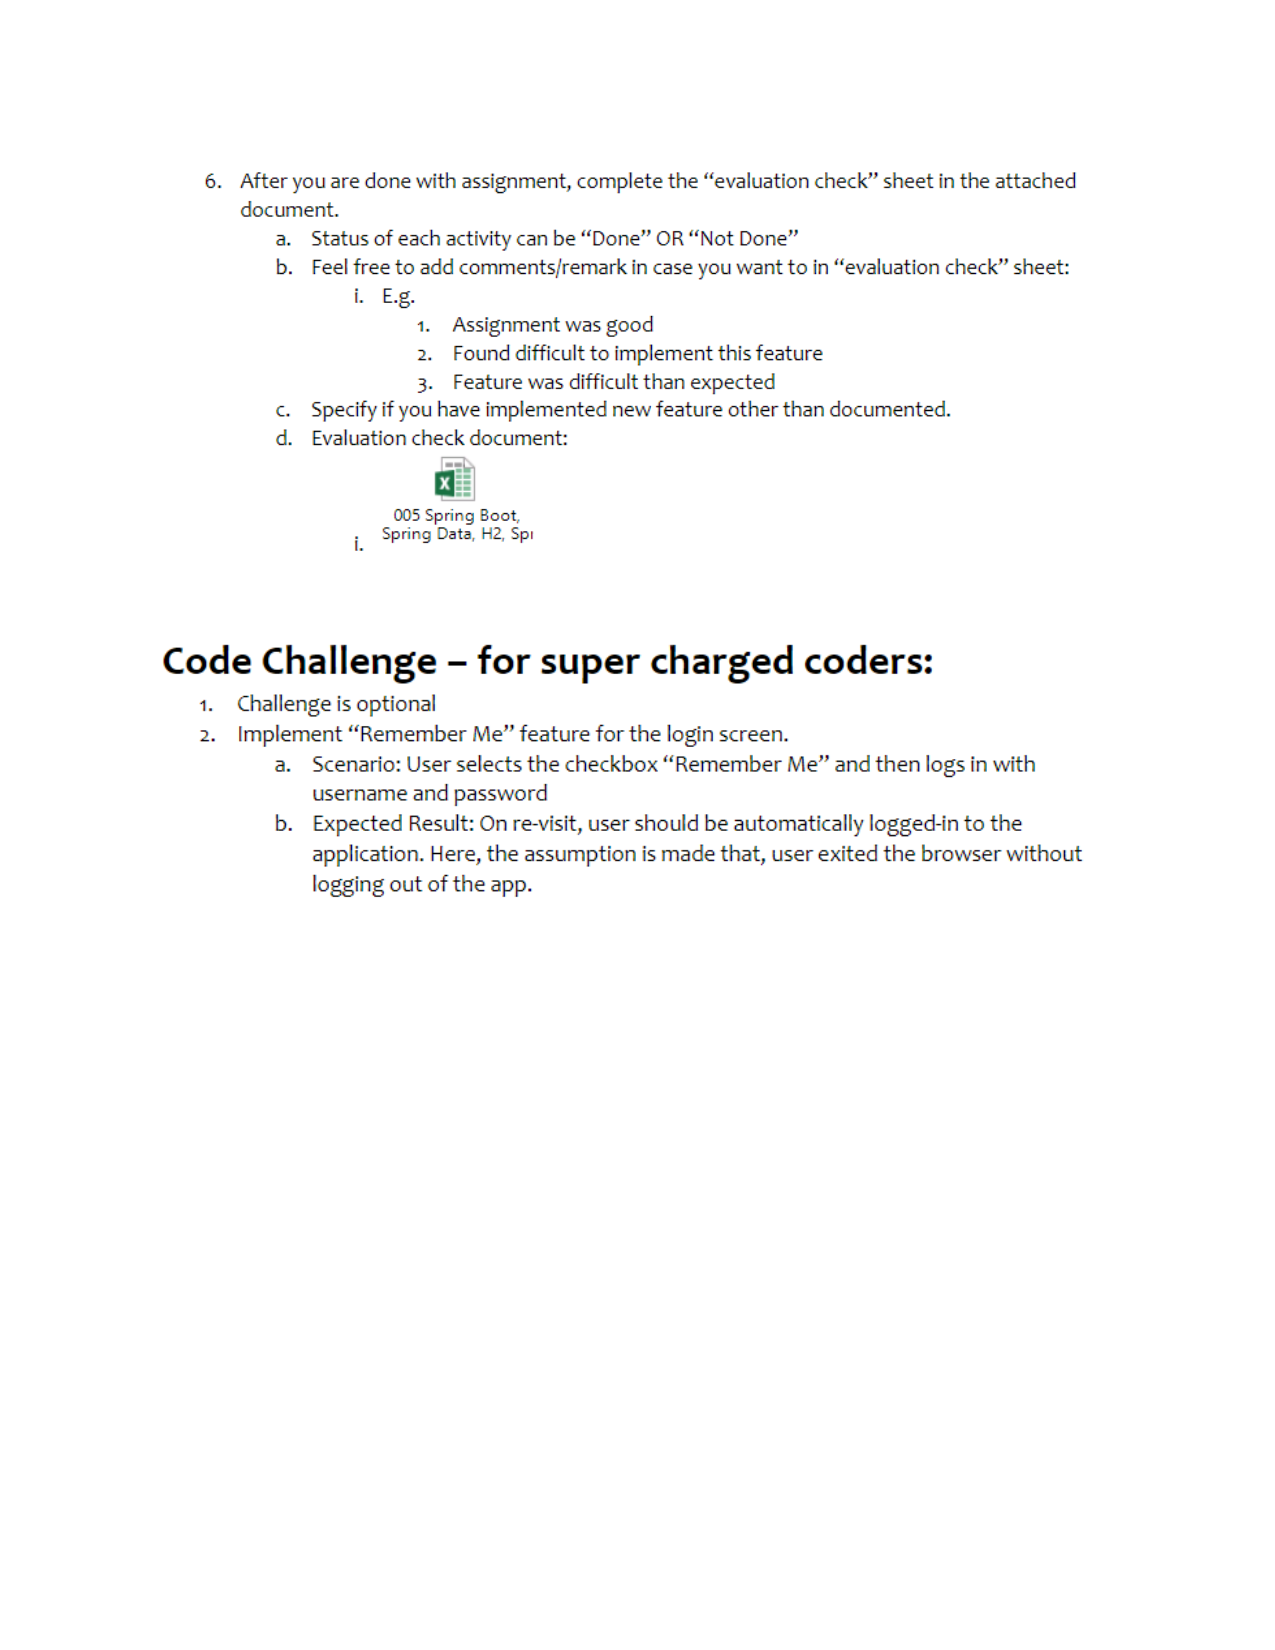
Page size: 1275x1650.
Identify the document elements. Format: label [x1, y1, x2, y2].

picture [150, 150, 1125, 564]
picture [150, 641, 1125, 948]
